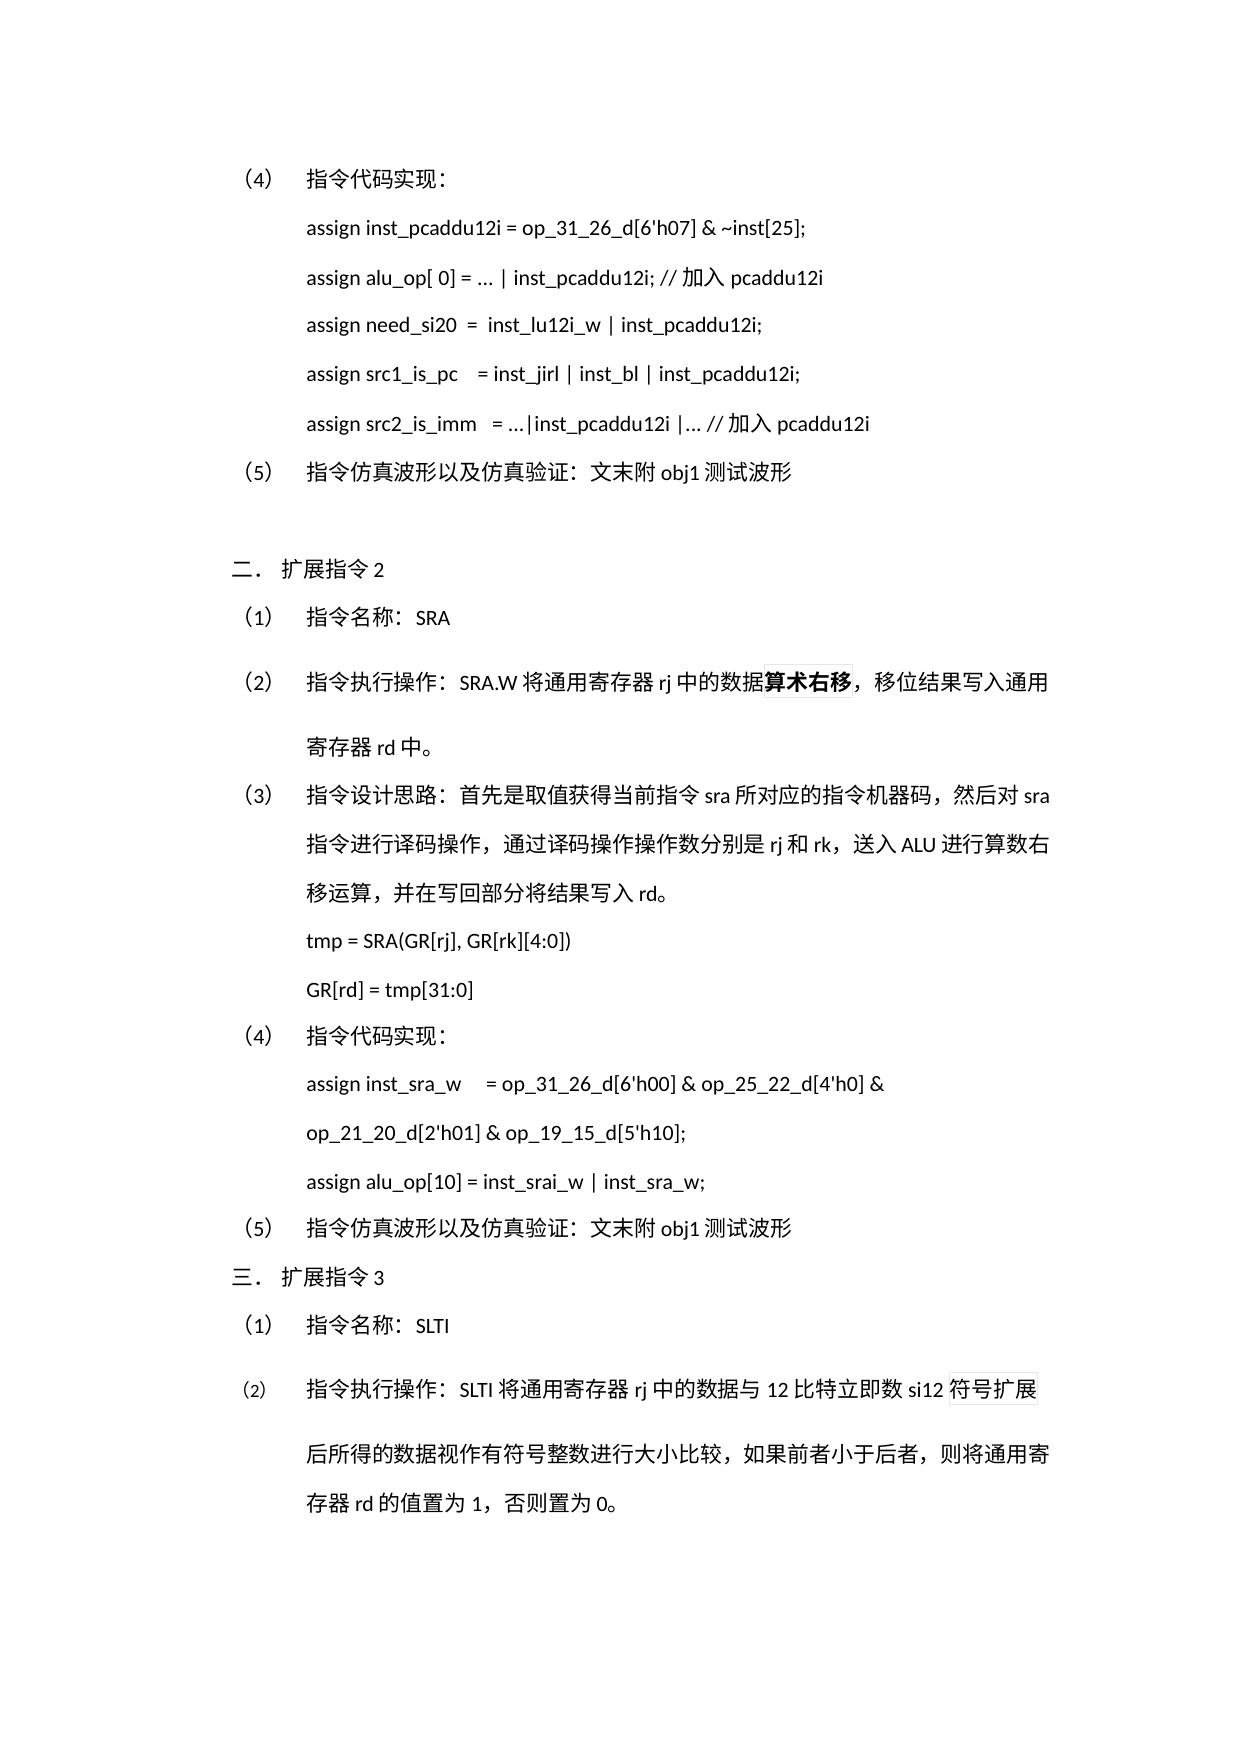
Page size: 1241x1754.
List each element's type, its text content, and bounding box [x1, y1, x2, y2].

list 指令执行操作：SLTI 将通用寄存器 rj 中的数据与 12 比特立即数 si12 符号扩展后所得的数据视作有符号整数进行大小比较，如果前者小于后者，则将通用寄存器 rd 的值置为 1，否则置为 0。 [231, 1356, 1053, 1518]
list 指令仿真波形以及仿真验证：文末附obj1测试波形 [231, 454, 1053, 535]
list 扩展指令2 [231, 552, 1053, 584]
list 指令执行操作：SRA.W 将通用寄存器 rj 中的数据算术右移，移位结果写入通用寄存器 rd 中。 [231, 648, 1053, 762]
list 指令设计思路：首先是取值获得当前指令sra所对应的指令机器码，然后对sra指令进行译码操作，通过译码操作操作数分别是rj和rk，送入ALU进行算数右移运算，并在写回部分将结果写入rd。 tmp = SRA(GR[rj], GR[rk][4:0]) GR[rd] = tmp[31:0] [231, 778, 1053, 1005]
list 扩展指令3 [231, 1259, 1053, 1292]
list 指令代码实现： assign inst_sra_w = op_31_26_d[6'h00] & op_25_22_d[4'h0] & op_21_20_d[2'h01] & op_19_15_d[5'h10]; assign alu_op[10] = inst_srai_w | inst_sra_w; [231, 1019, 1053, 1197]
list 指令名称：SRA [231, 600, 1053, 632]
list 指令代码实现： assign inst_pcaddu12i = op_31_26_d[6'h07] & ~inst[25]; assign alu_op[ 0] = ... | inst_pcaddu12i; // 加入 pcaddu12i assign need_si20 = inst_lu12i_w | inst_pcaddu12i; assign src1_is_pc = inst_jirl | inst_bl | inst_pcaddu12i; assign src2_is_imm = ...|inst_pcaddu12i |... // 加入pcaddu12i [231, 162, 1053, 438]
list 指令仿真波形以及仿真验证：文末附obj1测试波形 [231, 1211, 1053, 1243]
list 指令名称：SLTI [231, 1307, 1053, 1340]
